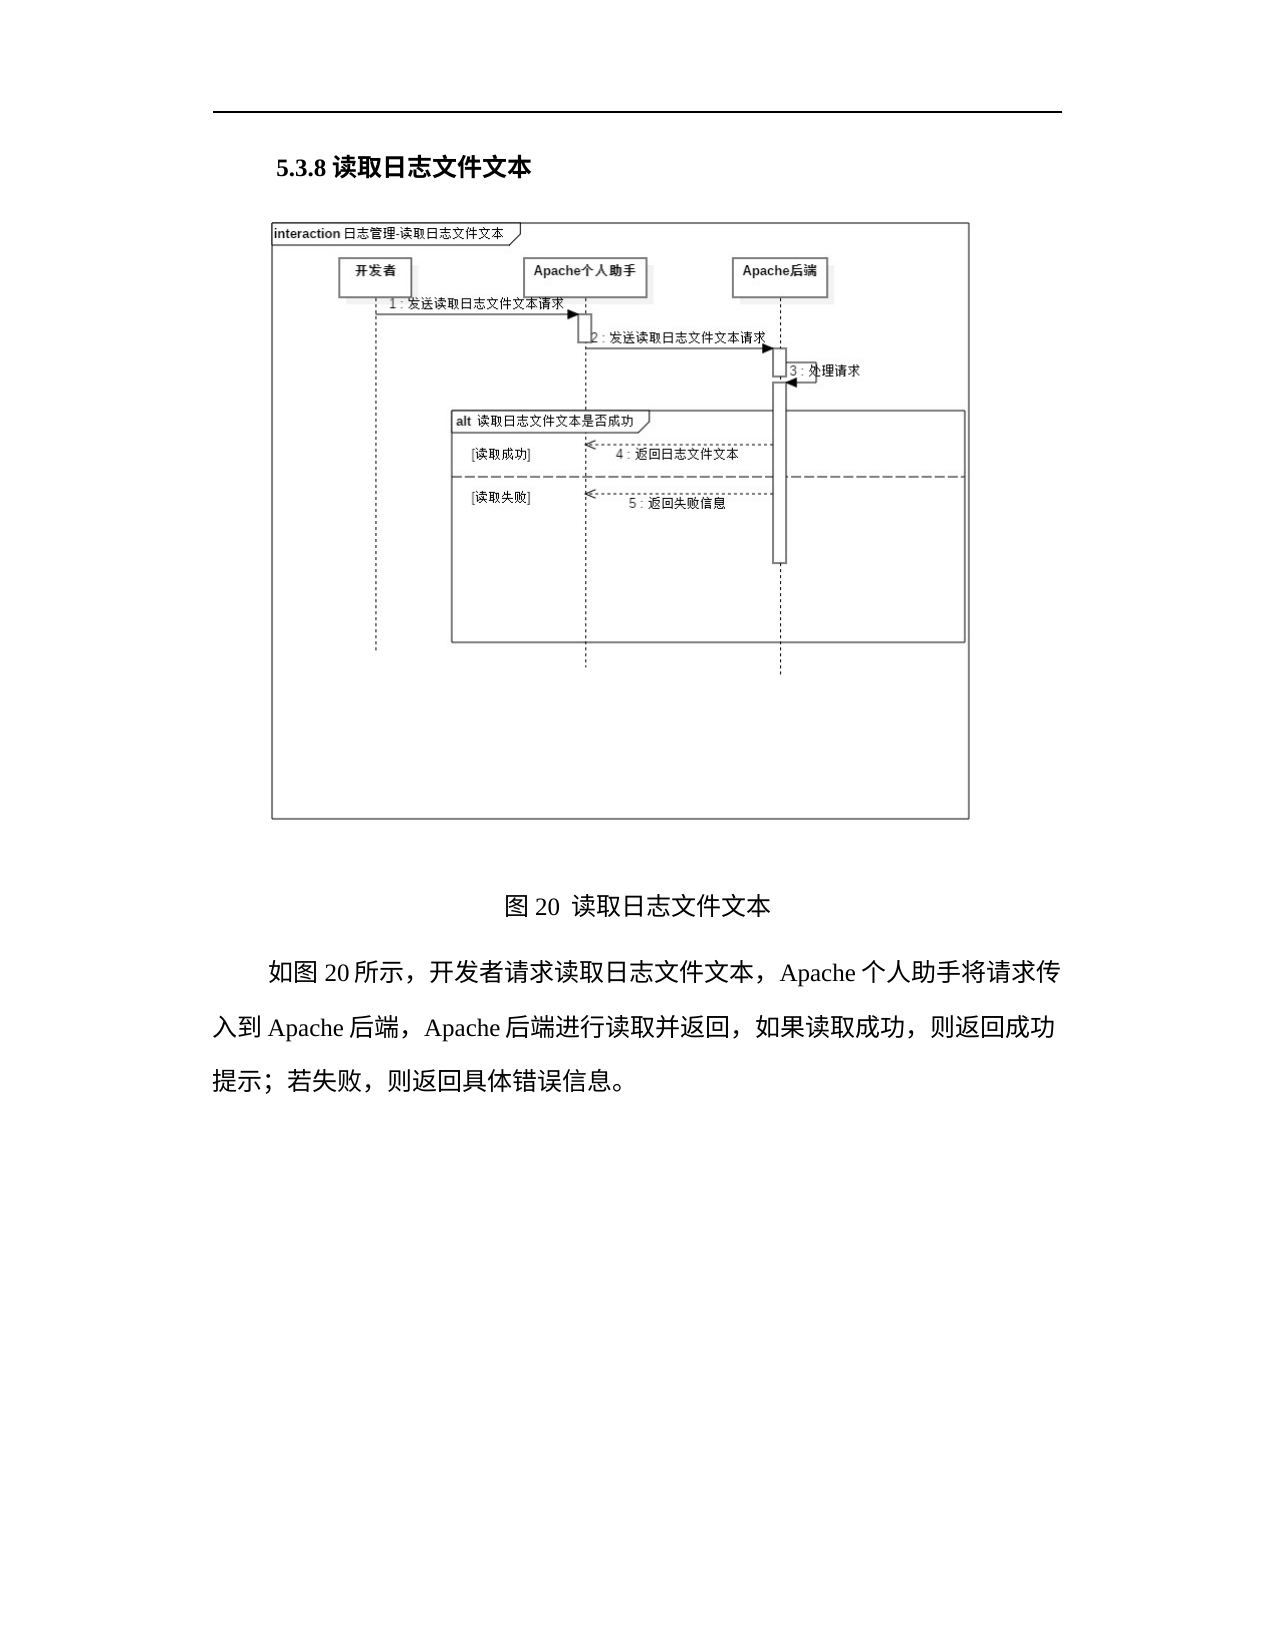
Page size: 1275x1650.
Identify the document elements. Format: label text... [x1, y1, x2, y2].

picture [262, 213, 1009, 859]
subtitle 5.3.8 读取日志文件文本 [276, 150, 1062, 184]
text 图 20 读取日志文件文本 [212, 886, 1062, 922]
text 如图 20所示，开发者请求读取日志文件文本，Apache个人助手将请求传入到Apache后端，Apache后端进行读取并返回，如果读取成功，则返回成功提示；若失败，则返回具体错误信息。 [212, 953, 1062, 1098]
